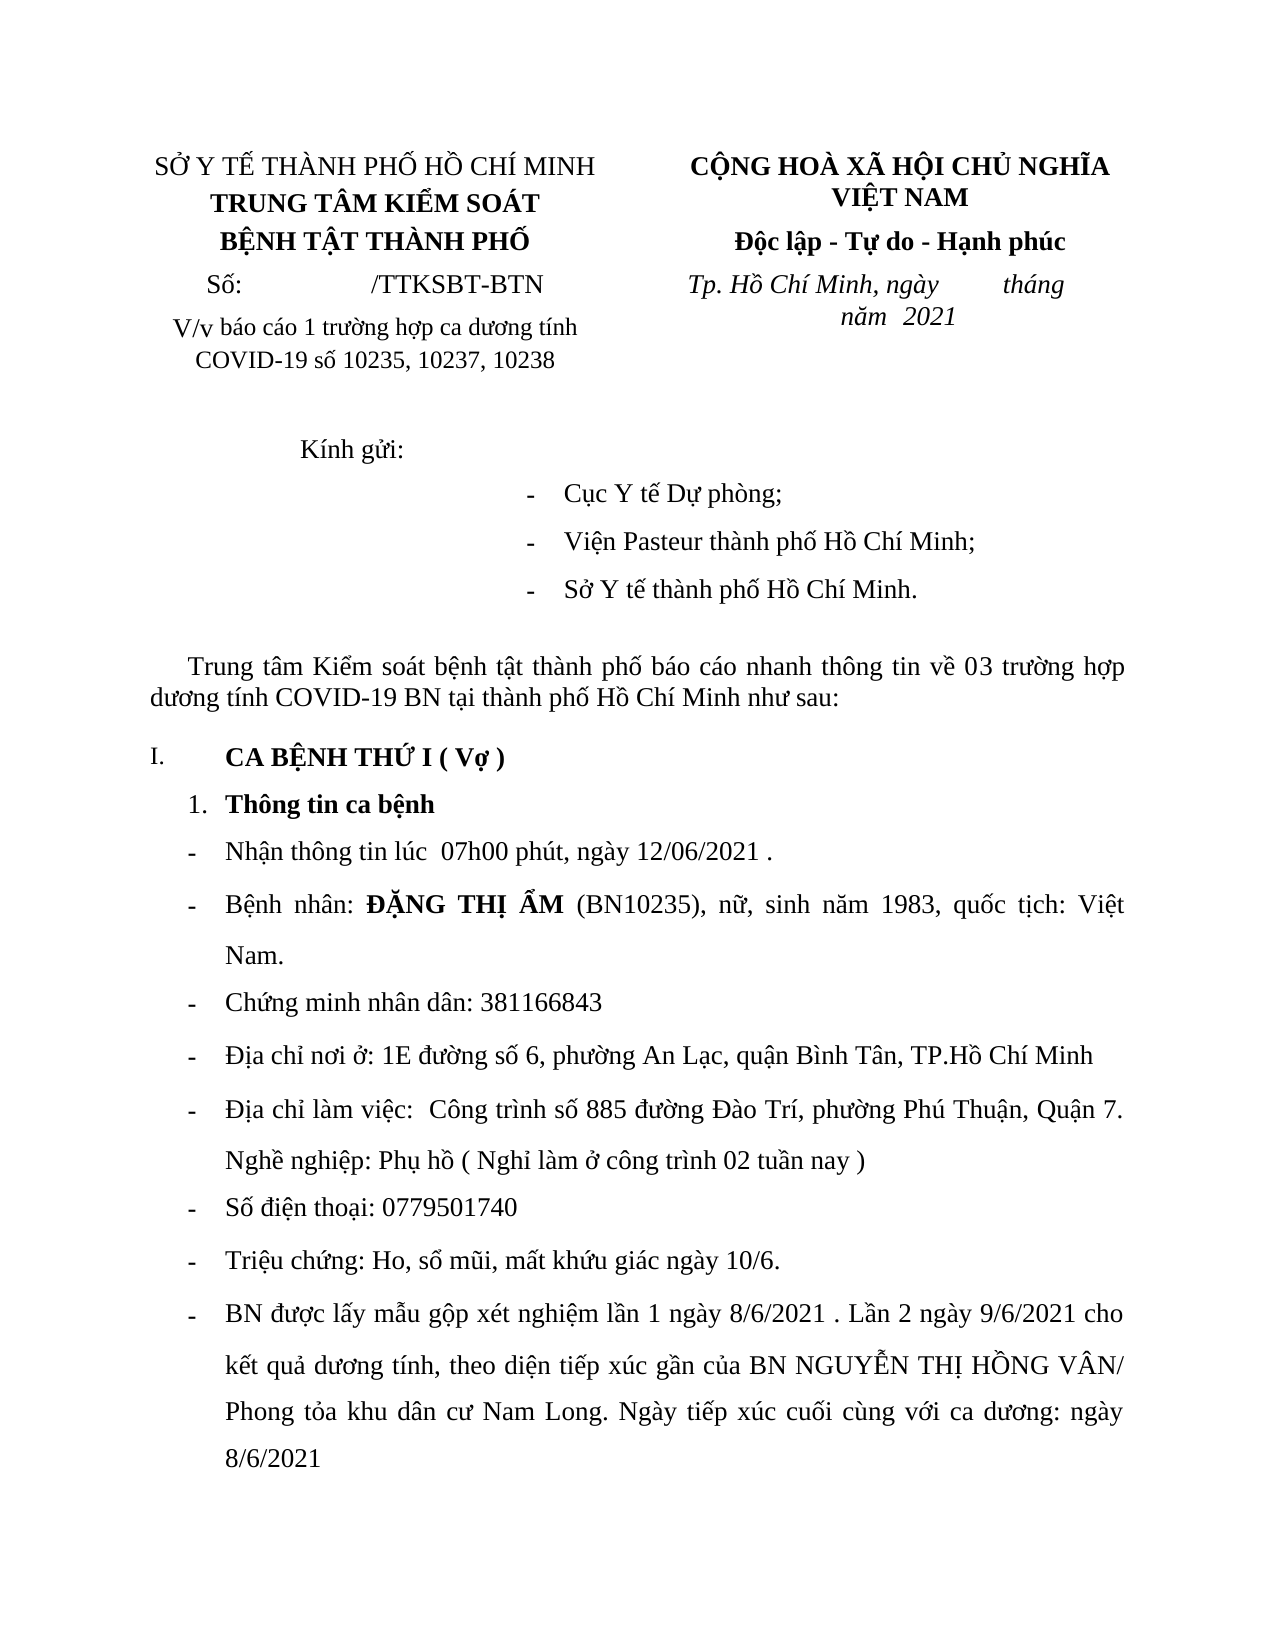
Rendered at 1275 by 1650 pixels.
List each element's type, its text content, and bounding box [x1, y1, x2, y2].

list Chứng minh nhân dân: 381166843 [187, 986, 1125, 1022]
text V/v báo cáo 1 trường hợp ca dương tính COVID-19 số 10235, 10237, 10238 [150, 312, 600, 374]
list Nhận thông tin lúc 07h00 phút, ngày 12/06/2021 . [187, 835, 1125, 870]
list Địa chỉ nơi ở: 1E đường số 6, phường An Lạc, quận Bình Tân, TP.Hồ Chí Minh [187, 1039, 1125, 1075]
list Địa chỉ làm việc: Công trình số 885 đường Đào Trí, phường Phú Thuận, Quận 7. Nghề nghiệp: Phụ hồ ( Nghỉ làm ở công trình 02 tuần nay ) [187, 1093, 1125, 1175]
list Số điện thoại: 0779501740 [187, 1191, 1125, 1226]
list CA BỆNH THỨ I ( Vợ ) [150, 741, 1125, 773]
list Viện Pasteur thành phố Hồ Chí Minh; [526, 525, 1125, 561]
list BN được lấy mẫu gộp xét nghiệm lần 1 ngày 8/6/2021 . Lần 2 ngày 9/6/2021 cho kết quả dương tính, theo diện tiếp xúc gần của BN NGUYỄN THỊ HỒNG VÂN/ Phong tỏa khu dân cư Nam Long. Ngày tiếp xúc cuối cùng với ca dương: ngày 8/6/2021 [187, 1298, 1125, 1473]
text TRUNG TÂM KIỂM SOÁT [150, 187, 600, 218]
list Sở Y tế thành phố Hồ Chí Minh. [526, 573, 1125, 609]
list Bệnh nhân: ĐẶNG THỊ ẨM (BN10235), nữ, sinh năm 1983, quốc tịch: Việt Nam. [187, 888, 1125, 971]
list Cục Y tế Dự phòng; [526, 477, 1125, 513]
text Độc lập - Tự do - Hạnh phúc [675, 225, 1125, 256]
list Triệu chứng: Ho, sổ mũi, mất khứu giác ngày 10/6. [187, 1244, 1125, 1280]
text Kính gửi: [150, 434, 1125, 465]
text Trung tâm Kiểm soát bệnh tật thành phố báo cáo nhanh thông tin về 03 trường hợp dương tính COVID-19 BN tại thành phố Hồ Chí Minh như sau: [150, 650, 1125, 713]
text BỆNH TẬT THÀNH PHỐ [150, 225, 600, 256]
text SỞ Y TẾ THÀNH PHỐ HỒ CHÍ MINH [150, 150, 600, 181]
text CỘNG HOÀ XÃ HỘI CHỦ NGHĨA VIỆT NAM [675, 150, 1125, 212]
list Thông tin ca bệnh [187, 788, 1125, 819]
text Tp. Hồ Chí Minh, ngày tháng năm 2021 [675, 268, 1125, 331]
text Số: /TTKSBT-BTN [150, 268, 600, 299]
